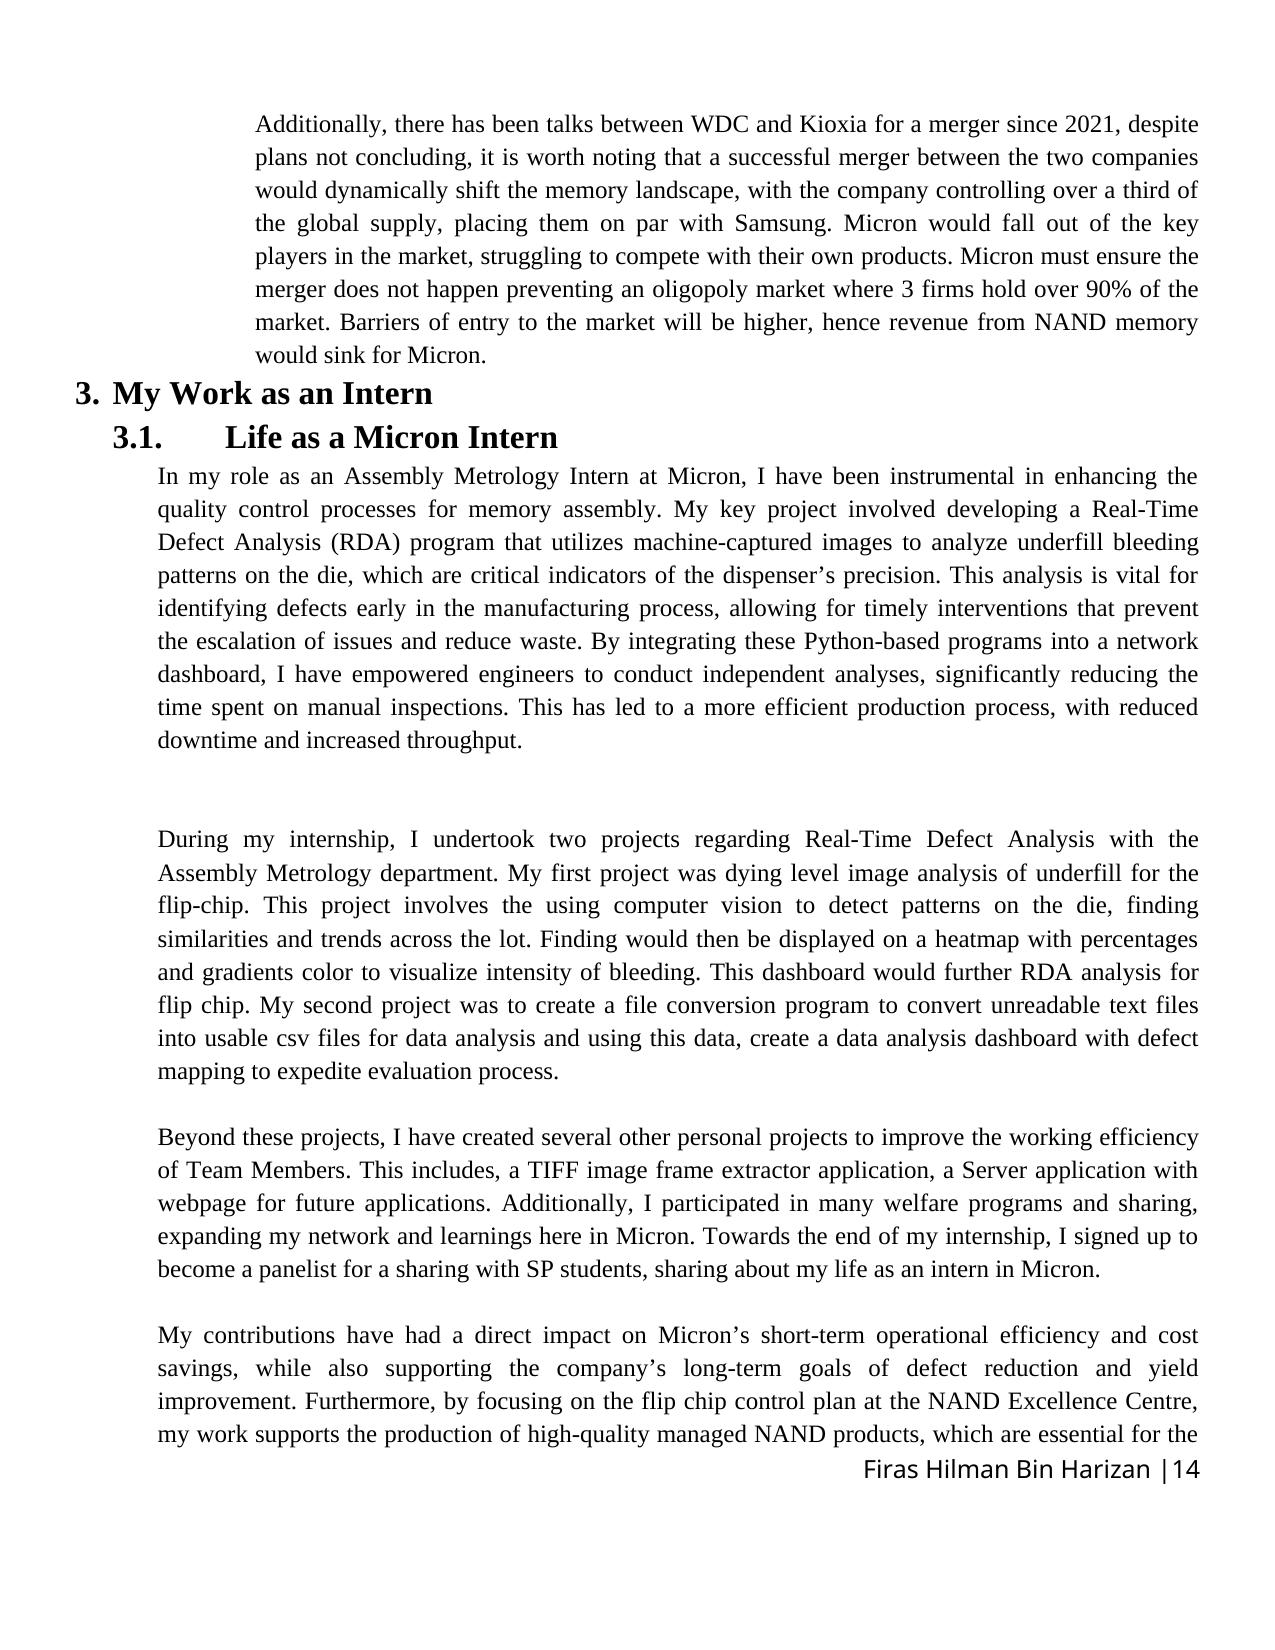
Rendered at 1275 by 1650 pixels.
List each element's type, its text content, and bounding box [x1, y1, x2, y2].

list Additionally, there has been talks between WDC and Kioxia for a merger since 2021, despite plans not concluding, it is worth noting that a successful merger between the two companies would dynamically shift the memory landscape, with the company controlling over a third of the global supply, placing them on par with Samsung. Micron would fall out of the key players in the market, struggling to compete with their own products. Micron must ensure the merger does not happen preventing an oligopoly market where 3 firms hold over 90% of the market. Barriers of entry to the market will be higher, hence revenue from NAND memory would sink for Micron. [255, 109, 1200, 369]
list Beyond these projects, I have created several other personal projects to improve the working efficiency of Team Members. This includes, a TIFF image frame extractor application, a Server application with webpage for future applications. Additionally, I participated in many welfare programs and sharing, expanding my network and learnings here in Micron. Towards the end of my internship, I signed up to become a panelist for a sharing with SP students, sharing about my life as an intern in Micron. [157, 1122, 1200, 1283]
list Life as a Micron Intern [112, 417, 1200, 456]
list During my internship, I undertook two projects regarding Real-Time Defect Analysis with the Assembly Metrology department. My first project was dying level image analysis of underfill for the flip-chip. This project involves the using computer vision to detect patterns on the die, finding similarities and trends across the lot. Finding would then be displayed on a heatmap with percentages and gradients color to visualize intensity of bleeding. This dashboard would further RDA analysis for flip chip. My second project was to create a file conversion program to convert unreadable text files into usable csv files for data analysis and using this data, create a data analysis dashboard with defect mapping to expedite evaluation process. [157, 824, 1200, 1084]
list My Work as an Intern [75, 373, 1200, 412]
list In my role as an Assembly Metrology Intern at Micron, I have been instrumental in enhancing the quality control processes for memory assembly. My key project involved developing a Real-Time Defect Analysis (RDA) program that utilizes machine-captured images to analyze underfill bleeding patterns on the die, which are critical indicators of the dispenser’s precision. This analysis is vital for identifying defects early in the manufacturing process, allowing for timely interventions that prevent the escalation of issues and reduce waste. By integrating these Python-based programs into a network dashboard, I have empowered engineers to conduct independent analyses, significantly reducing the time spent on manual inspections. This has led to a more efficient production process, with reduced downtime and increased throughput. [157, 461, 1200, 754]
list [157, 1320, 1200, 1448]
